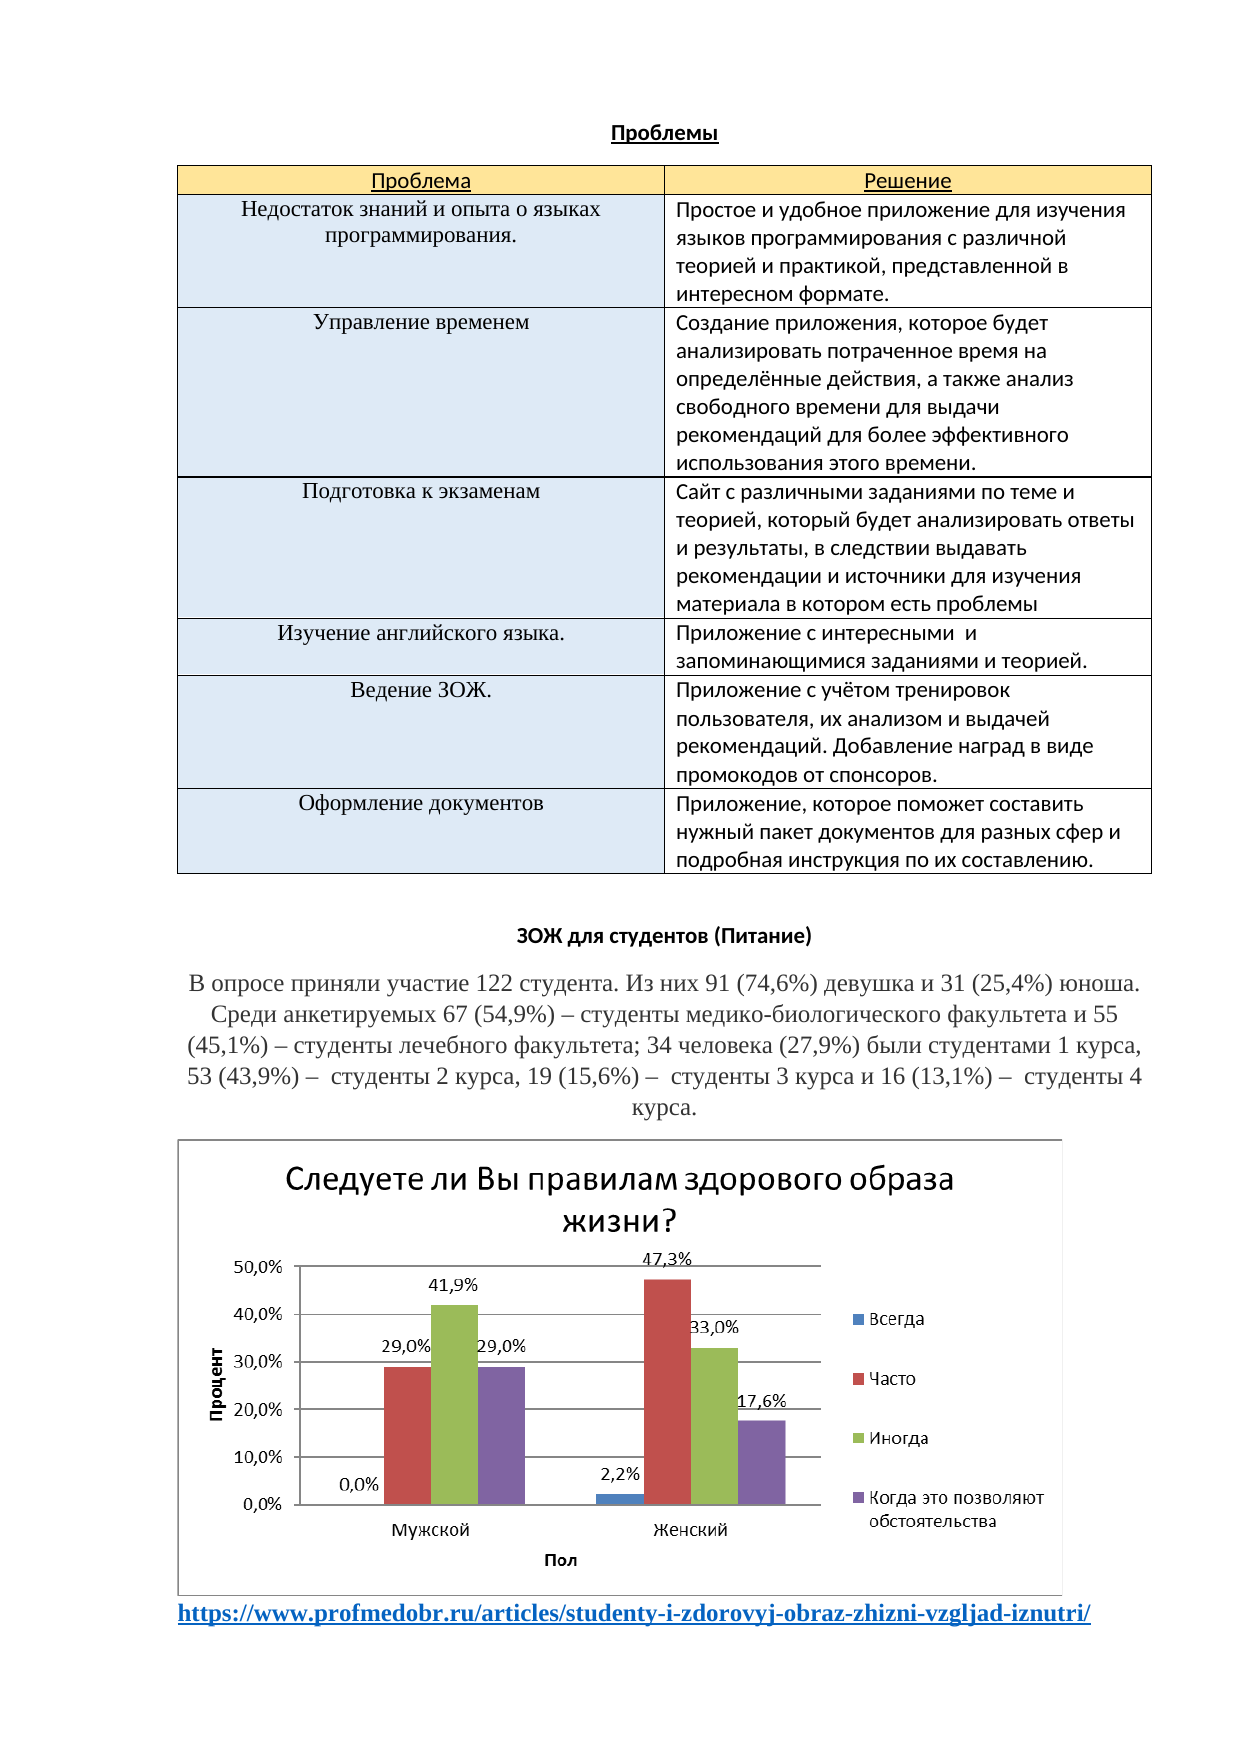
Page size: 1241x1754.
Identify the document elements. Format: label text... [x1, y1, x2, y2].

table_cell Подготовка к экзаменам [178, 478, 664, 617]
table_cell Оформление документов [178, 789, 664, 873]
text В опросе приняли участие 122 студента. Из них 91 (74,6%) девушка и 31 (25,4%) юноша. Среди анкетируемых 67 (54,9%) – студенты медико-биологического факультета и 55 (45,1%) – студенты лечебного факультета; 34 человека (27,9%) были студентами 1 курса, 53 (43,9%) – студенты 2 курса, 19 (15,6%) – студенты 3 курса и 16 (13,1%) – студенты 4 курса. [177, 968, 1152, 1121]
table_cell Сайт с различными заданиями по теме и теорией, который будет анализировать ответы и результаты, в следствии выдавать рекомендации и источники для изучения материала в котором есть проблемы [665, 478, 1151, 617]
table_cell Приложение с интересными и запоминающимися заданиями и теорией. [665, 619, 1151, 674]
table_header Проблема [178, 166, 664, 194]
table_cell Управление временем [178, 308, 664, 476]
picture [177, 1139, 1063, 1596]
table_cell Приложение, которое поможет составить нужный пакет документов для разных сфер и подробная инструкция по их составлению. [665, 789, 1151, 873]
table_cell Ведение ЗОЖ. [178, 676, 664, 788]
table_cell Изучение английского языка. [178, 619, 664, 674]
table_cell Приложение с учётом тренировок пользователя, их анализом и выдачей рекомендаций. Добавление наград в виде промокодов от спонсоров. [665, 676, 1151, 788]
table_cell Недостаток знаний и опыта о языках программирования. [178, 195, 664, 307]
text ЗОЖ для студентов (Питание) [177, 921, 1152, 949]
table_header Решение [665, 166, 1151, 194]
text Проблемы [177, 118, 1152, 146]
table_cell Простое и удобное приложение для изучения языков программирования с различной теорией и практикой, представленной в интересном формате. [665, 195, 1151, 307]
table_cell Создание приложения, которое будет анализировать потраченное время на определённые действия, а также анализ свободного времени для выдачи рекомендаций для более эффективного использования этого времени. [665, 308, 1151, 476]
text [177, 1139, 1152, 1627]
